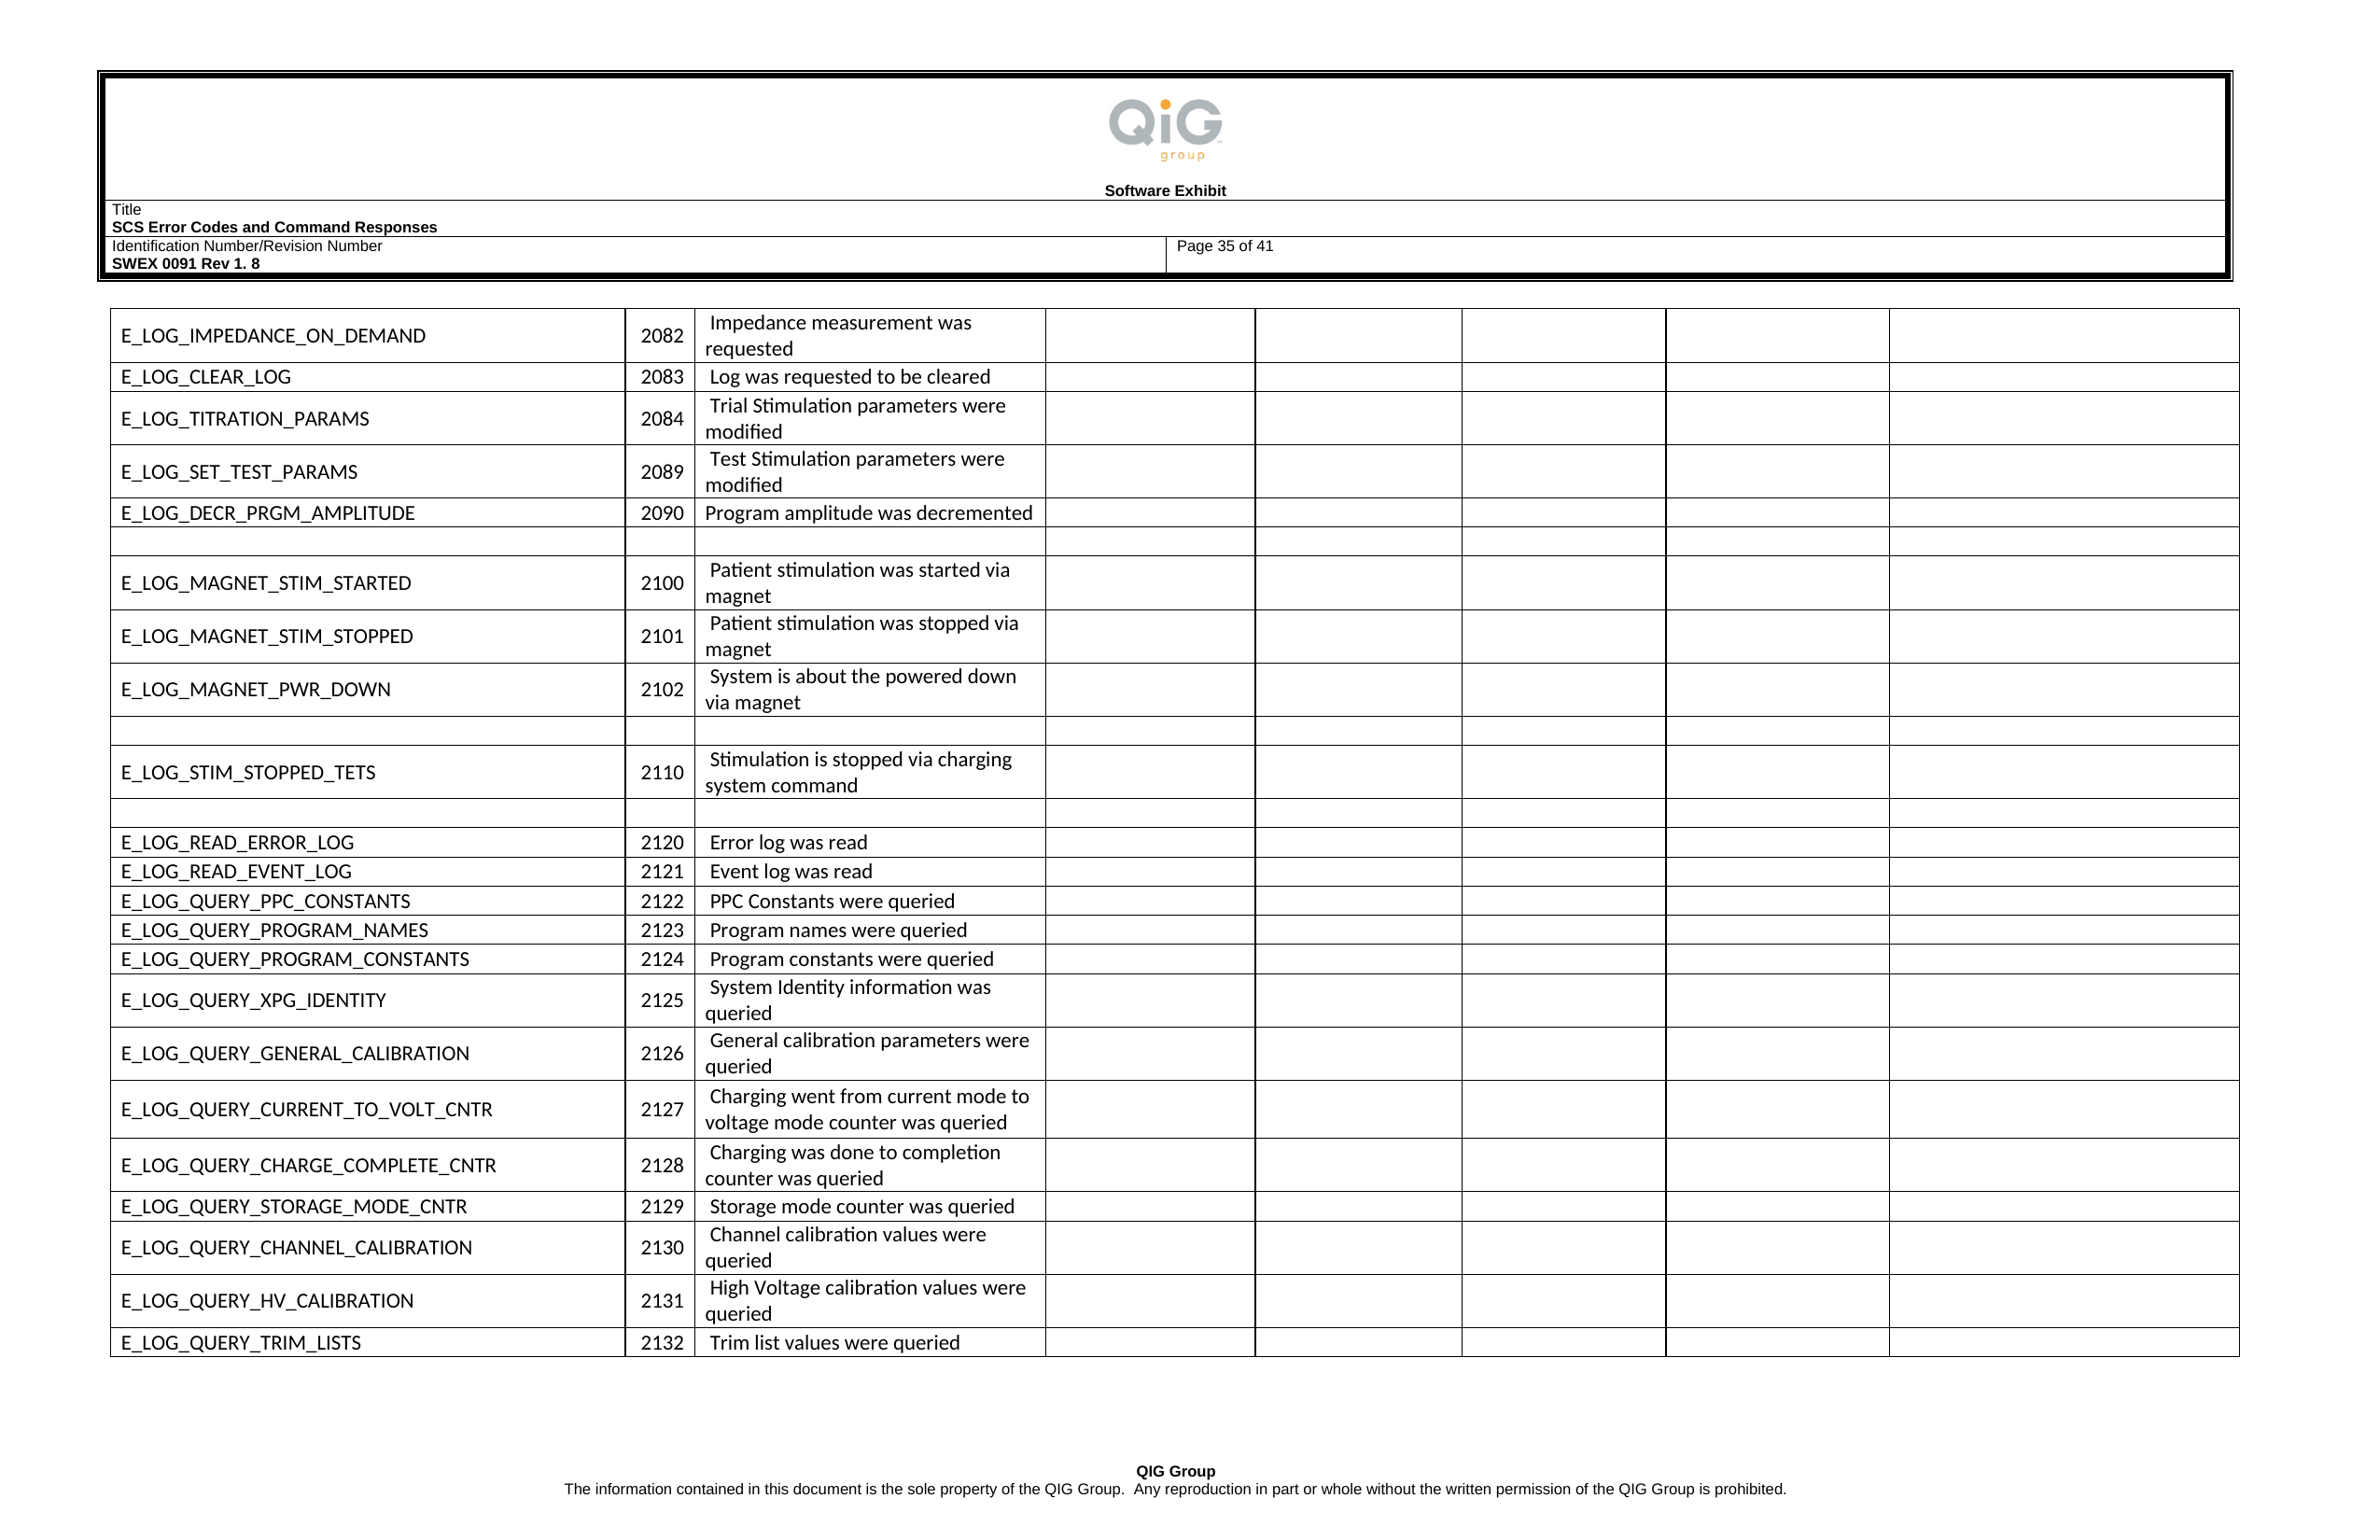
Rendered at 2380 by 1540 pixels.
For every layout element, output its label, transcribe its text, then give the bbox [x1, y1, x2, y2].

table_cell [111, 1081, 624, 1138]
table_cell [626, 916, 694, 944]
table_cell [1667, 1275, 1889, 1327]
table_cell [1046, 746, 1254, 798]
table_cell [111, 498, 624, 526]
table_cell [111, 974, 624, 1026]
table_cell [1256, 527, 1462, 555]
table_cell [1046, 363, 1254, 391]
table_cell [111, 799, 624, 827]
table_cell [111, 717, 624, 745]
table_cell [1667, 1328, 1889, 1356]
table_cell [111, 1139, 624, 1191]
table_cell E_LOG_TITRATION_PARAMS [111, 392, 624, 444]
table_cell [1890, 363, 2239, 391]
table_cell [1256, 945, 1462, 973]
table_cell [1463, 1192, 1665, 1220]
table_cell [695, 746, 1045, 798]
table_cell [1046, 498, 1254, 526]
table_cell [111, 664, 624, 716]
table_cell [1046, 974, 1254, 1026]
table_cell E_LOG_CLEAR_LOG [111, 363, 624, 391]
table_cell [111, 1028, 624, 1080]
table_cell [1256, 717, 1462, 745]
table_cell [1890, 392, 2239, 444]
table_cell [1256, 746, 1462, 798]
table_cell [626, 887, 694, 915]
table_cell 2084 [626, 392, 694, 444]
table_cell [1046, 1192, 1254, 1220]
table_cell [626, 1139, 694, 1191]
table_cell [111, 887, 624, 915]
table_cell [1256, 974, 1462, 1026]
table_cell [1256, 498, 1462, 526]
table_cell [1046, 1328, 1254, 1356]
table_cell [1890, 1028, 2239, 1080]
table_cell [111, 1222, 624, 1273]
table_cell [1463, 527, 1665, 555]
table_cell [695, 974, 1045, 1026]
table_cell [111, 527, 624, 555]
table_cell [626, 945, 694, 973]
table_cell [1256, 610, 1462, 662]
table_cell [1046, 445, 1254, 497]
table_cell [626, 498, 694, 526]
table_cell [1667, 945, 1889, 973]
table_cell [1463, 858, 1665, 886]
table_cell Test Stimulation parameters were modified [695, 445, 1045, 497]
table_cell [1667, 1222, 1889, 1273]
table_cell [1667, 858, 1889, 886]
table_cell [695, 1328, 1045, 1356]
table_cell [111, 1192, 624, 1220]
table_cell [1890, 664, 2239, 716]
table_cell Impedance measurement was requested [695, 309, 1045, 361]
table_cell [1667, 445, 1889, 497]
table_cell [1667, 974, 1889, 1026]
table_cell Log was requested to be cleared [695, 363, 1045, 391]
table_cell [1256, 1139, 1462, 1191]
table_cell [1256, 363, 1462, 391]
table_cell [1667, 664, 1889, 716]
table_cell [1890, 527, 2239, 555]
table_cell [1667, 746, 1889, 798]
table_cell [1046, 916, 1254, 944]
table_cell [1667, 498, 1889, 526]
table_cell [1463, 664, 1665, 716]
table_cell [1667, 392, 1889, 444]
table_cell [1667, 363, 1889, 391]
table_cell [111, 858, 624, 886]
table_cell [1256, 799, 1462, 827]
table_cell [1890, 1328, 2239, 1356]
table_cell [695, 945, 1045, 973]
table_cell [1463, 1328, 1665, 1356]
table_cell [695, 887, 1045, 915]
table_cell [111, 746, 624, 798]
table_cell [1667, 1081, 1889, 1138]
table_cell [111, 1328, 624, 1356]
table_cell [1256, 392, 1462, 444]
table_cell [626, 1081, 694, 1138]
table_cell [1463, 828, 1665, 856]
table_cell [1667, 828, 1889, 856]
table_cell [1046, 392, 1254, 444]
table_cell [1256, 309, 1462, 361]
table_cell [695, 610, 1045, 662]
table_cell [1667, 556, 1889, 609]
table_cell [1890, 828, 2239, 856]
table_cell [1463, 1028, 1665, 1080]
table_cell Trial Stimulation parameters were modified [695, 392, 1045, 444]
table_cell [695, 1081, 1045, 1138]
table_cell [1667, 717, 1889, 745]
table_cell 2083 [626, 363, 694, 391]
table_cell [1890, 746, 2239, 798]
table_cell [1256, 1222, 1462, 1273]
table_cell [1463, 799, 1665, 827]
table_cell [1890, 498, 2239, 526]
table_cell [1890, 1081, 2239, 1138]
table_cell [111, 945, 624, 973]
picture [1088, 78, 1242, 182]
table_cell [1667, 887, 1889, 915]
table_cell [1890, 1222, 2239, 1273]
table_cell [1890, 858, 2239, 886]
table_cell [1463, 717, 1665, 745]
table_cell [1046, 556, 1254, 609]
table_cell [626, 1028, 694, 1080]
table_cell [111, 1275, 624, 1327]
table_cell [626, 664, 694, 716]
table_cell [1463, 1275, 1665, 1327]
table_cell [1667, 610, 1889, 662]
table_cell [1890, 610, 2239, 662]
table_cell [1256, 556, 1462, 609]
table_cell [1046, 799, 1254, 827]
table_cell [1046, 309, 1254, 361]
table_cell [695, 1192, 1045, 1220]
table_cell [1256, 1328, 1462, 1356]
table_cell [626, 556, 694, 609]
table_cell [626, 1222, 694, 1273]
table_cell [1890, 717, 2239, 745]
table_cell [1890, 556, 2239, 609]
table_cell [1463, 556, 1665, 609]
table_cell [1890, 309, 2239, 361]
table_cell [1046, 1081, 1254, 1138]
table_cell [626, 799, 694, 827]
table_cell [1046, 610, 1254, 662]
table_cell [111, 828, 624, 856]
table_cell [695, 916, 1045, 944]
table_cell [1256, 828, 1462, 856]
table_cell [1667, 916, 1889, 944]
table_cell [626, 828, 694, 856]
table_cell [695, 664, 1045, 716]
table_cell [1463, 363, 1665, 391]
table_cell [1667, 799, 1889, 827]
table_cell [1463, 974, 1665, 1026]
table_cell 2089 [626, 445, 694, 497]
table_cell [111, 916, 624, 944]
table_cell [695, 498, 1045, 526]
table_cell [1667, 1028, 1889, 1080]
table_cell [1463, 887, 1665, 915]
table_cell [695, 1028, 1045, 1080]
table_cell [1463, 309, 1665, 361]
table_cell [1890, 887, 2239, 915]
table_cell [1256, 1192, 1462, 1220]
table_cell [1256, 445, 1462, 497]
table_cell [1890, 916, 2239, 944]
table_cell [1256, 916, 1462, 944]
table_cell 2082 [626, 309, 694, 361]
table_cell E_LOG_SET_TEST_PARAMS [111, 445, 624, 497]
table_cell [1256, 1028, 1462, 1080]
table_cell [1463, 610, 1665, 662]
table_cell [1667, 309, 1889, 361]
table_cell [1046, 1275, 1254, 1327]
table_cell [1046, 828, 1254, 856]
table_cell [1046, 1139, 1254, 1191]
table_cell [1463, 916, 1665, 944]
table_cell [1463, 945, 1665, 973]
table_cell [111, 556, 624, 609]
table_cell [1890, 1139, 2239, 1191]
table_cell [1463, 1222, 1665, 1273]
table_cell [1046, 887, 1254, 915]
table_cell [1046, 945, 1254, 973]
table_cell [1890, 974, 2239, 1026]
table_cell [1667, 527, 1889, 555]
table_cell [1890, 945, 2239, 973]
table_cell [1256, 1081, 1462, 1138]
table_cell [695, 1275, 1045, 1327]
table_cell E_LOG_IMPEDANCE_ON_DEMAND [111, 309, 624, 361]
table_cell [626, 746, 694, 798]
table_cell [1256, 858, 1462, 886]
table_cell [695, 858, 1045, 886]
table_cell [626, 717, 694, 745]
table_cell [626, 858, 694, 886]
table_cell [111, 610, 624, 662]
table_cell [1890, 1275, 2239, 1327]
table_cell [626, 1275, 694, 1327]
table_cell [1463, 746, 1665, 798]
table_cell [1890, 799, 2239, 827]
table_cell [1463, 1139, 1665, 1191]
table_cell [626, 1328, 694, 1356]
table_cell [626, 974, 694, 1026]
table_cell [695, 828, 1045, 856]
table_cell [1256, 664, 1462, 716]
table_cell [1463, 445, 1665, 497]
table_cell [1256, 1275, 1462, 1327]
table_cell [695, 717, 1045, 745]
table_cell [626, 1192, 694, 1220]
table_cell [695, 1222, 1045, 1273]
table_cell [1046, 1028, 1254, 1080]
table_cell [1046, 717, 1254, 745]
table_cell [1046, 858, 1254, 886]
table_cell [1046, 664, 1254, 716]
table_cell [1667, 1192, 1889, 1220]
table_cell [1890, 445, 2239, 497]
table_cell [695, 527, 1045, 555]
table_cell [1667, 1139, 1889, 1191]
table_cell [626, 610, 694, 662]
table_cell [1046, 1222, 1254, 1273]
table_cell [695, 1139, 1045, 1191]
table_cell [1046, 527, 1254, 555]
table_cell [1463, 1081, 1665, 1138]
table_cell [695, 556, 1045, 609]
table_cell [1463, 392, 1665, 444]
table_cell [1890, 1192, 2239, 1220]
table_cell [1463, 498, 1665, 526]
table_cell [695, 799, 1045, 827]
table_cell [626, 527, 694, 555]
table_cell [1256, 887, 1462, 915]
